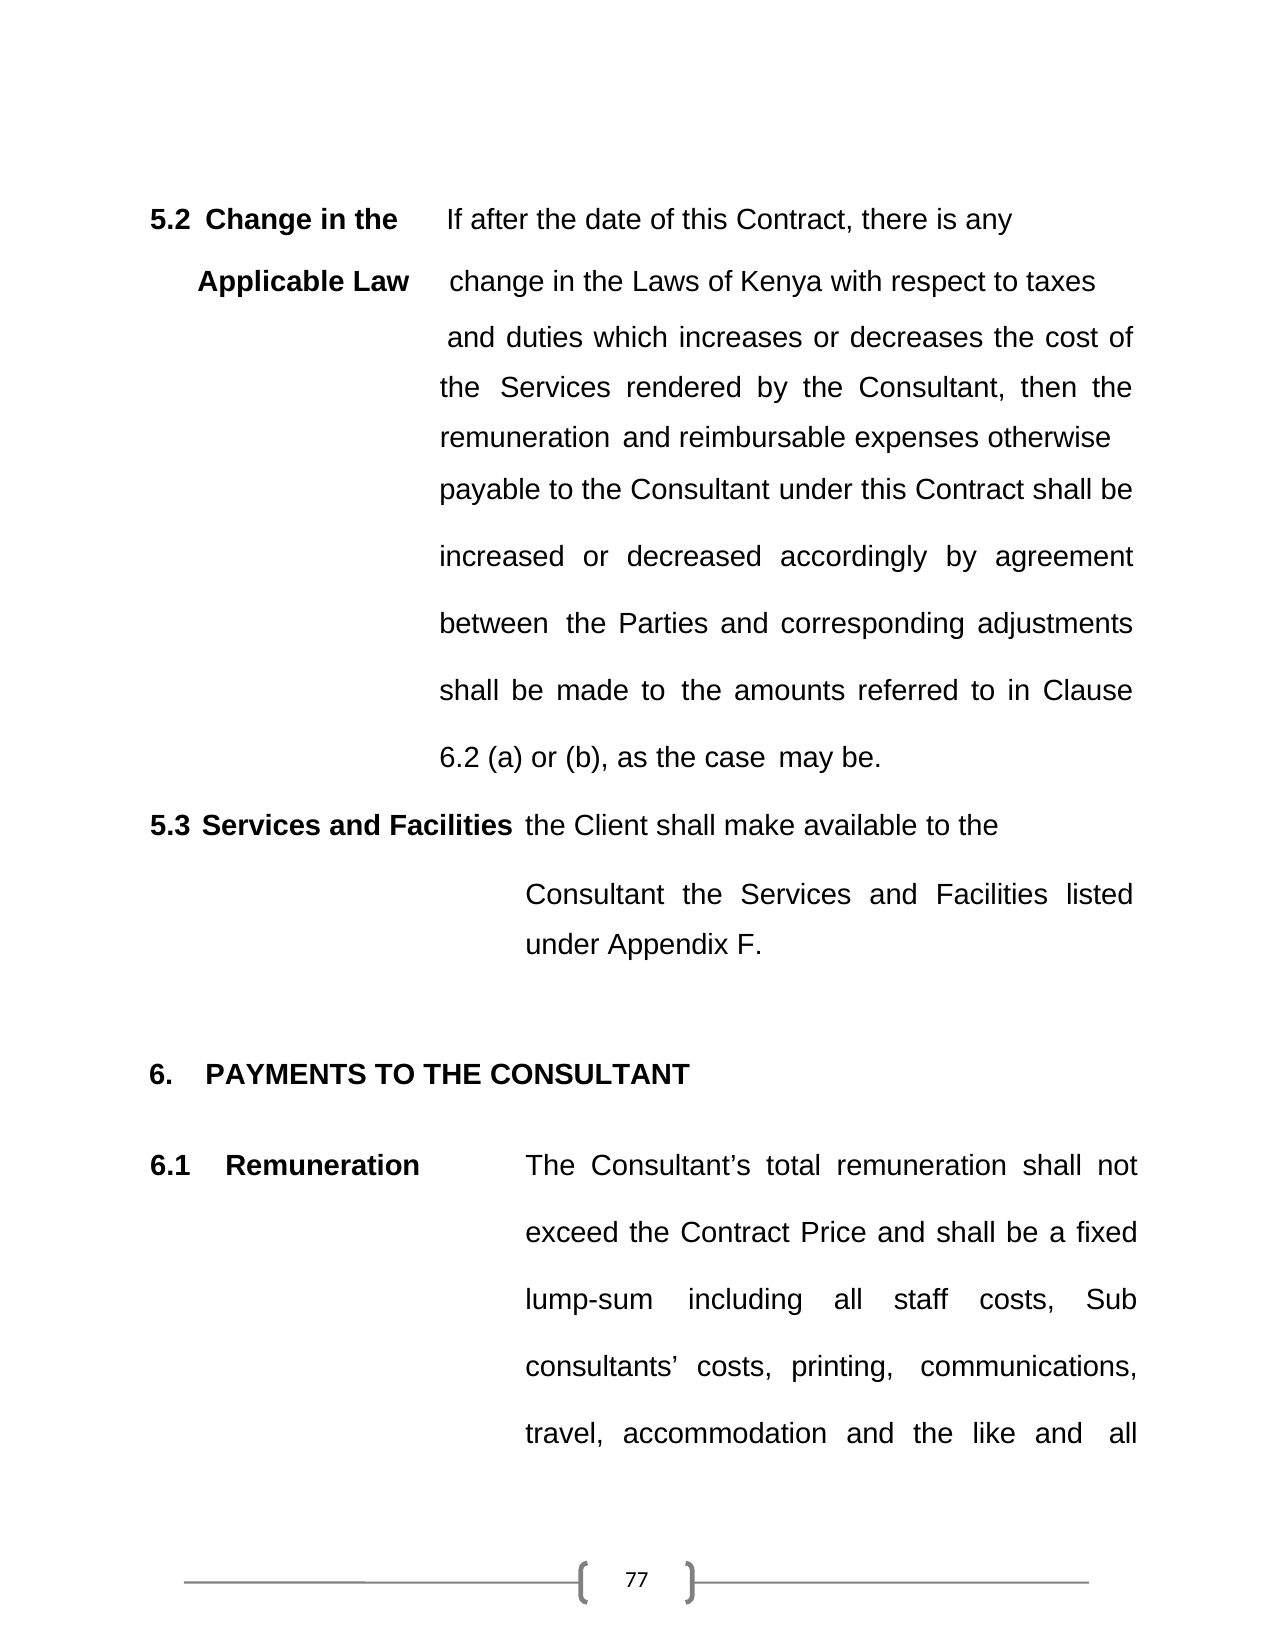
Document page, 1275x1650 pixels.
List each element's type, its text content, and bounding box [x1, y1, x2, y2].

text payable to the Consultant under this Contract shall be increased or decreased accordingly by agreement between the Parties and corresponding adjustments shall be made to the amounts referred to in Clause 6.2 (a) or (b), as the case may be. [439, 472, 1133, 774]
list Change in the If after the date of this Contract, there is any [150, 202, 1137, 235]
list Services and Facilities the Client shall make available to the [150, 808, 1133, 842]
text and duties which increases or decreases the cost of the Services rendered by the Consultant, then the remuneration and reimbursable expenses otherwise [439, 320, 1133, 454]
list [150, 1148, 1137, 1449]
subtitle PAYMENTS TO THE CONSULTANT [149, 1057, 1133, 1091]
text Applicable Law change in the Laws of Kenya with respect to taxes [197, 264, 1133, 298]
text Consultant the Services and Facilities listed under Appendix F. [525, 877, 1133, 961]
